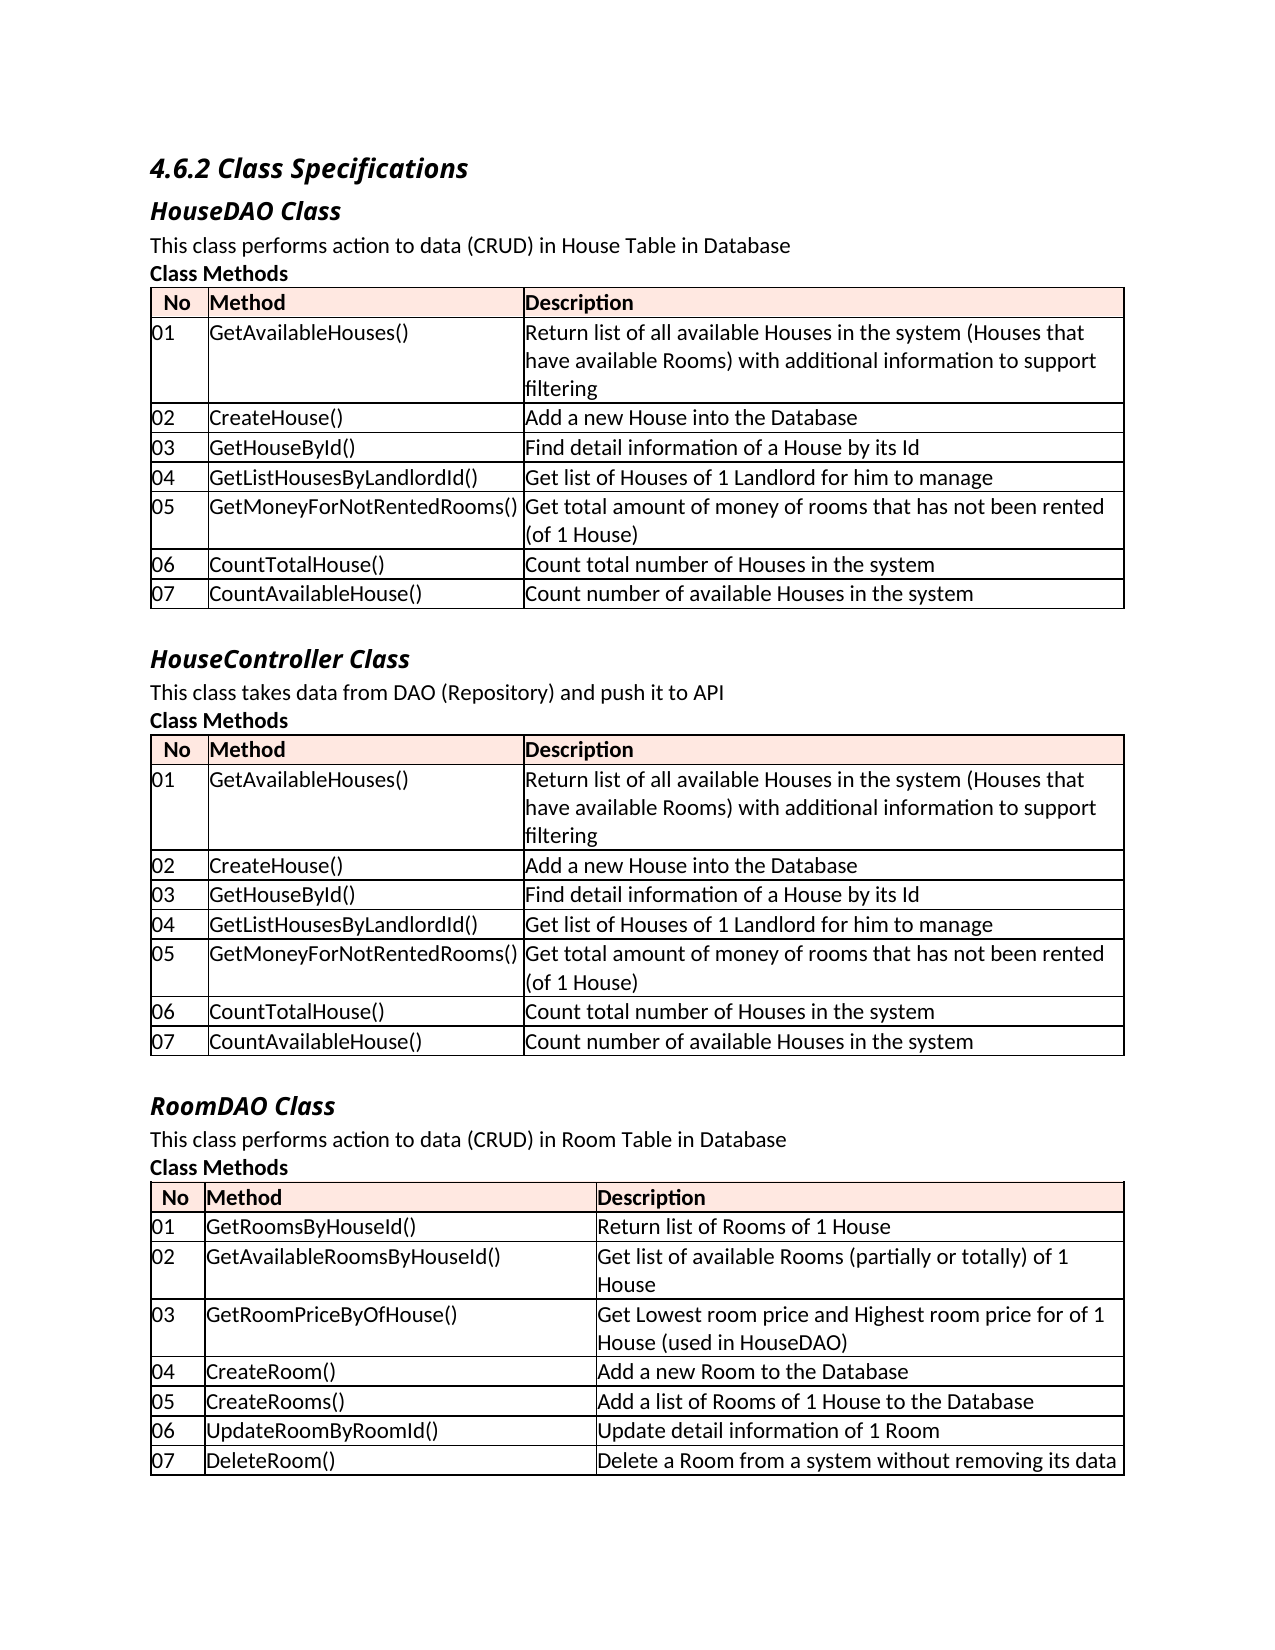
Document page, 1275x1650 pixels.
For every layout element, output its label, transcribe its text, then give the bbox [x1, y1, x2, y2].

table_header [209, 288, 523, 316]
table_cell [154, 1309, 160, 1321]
text Class Methods [150, 1153, 1125, 1181]
subtitle HouseDAO Class [150, 194, 1125, 228]
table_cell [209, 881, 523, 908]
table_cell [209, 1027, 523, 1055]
subtitle RoomDAO Class [150, 1088, 1125, 1123]
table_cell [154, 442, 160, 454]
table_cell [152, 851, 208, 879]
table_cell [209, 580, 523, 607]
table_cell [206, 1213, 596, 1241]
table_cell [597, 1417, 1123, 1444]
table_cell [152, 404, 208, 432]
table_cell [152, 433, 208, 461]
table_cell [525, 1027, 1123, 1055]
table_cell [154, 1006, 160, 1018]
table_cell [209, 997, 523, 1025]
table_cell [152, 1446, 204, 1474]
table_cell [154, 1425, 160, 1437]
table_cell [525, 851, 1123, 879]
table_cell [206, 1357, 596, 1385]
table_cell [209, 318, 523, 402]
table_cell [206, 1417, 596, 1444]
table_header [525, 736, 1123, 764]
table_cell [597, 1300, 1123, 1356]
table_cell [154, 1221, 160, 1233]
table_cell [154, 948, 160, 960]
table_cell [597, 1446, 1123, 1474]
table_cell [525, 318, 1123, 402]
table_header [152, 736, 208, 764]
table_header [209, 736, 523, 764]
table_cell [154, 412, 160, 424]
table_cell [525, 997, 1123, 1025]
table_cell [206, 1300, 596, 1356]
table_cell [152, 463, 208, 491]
text This class performs action to data (CRUD) in Room Table in Database [150, 1125, 1125, 1153]
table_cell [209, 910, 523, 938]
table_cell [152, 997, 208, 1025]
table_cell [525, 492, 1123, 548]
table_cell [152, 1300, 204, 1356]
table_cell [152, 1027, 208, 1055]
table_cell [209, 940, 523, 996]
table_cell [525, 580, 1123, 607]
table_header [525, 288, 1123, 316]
text Class Methods [150, 259, 1125, 287]
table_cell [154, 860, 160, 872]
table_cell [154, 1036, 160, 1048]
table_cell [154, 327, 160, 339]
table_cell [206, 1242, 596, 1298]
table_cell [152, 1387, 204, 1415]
subtitle HouseController Class [150, 641, 1125, 675]
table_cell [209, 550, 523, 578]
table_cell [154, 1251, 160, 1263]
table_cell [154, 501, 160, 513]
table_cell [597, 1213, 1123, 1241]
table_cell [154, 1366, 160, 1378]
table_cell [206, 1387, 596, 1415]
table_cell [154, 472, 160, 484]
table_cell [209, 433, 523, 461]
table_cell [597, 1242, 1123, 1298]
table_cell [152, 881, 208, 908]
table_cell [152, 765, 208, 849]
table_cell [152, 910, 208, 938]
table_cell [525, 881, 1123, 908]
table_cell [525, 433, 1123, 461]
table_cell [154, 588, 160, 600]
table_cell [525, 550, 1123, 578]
subtitle 4.6.2 Class Specifications [150, 150, 1125, 187]
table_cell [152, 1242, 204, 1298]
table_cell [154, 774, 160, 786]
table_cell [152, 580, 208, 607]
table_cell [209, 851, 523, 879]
text This class performs action to data (CRUD) in House Table in Database [150, 231, 1125, 259]
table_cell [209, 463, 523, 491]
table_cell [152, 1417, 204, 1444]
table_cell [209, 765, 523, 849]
text This class takes data from DAO (Repository) and push it to API [150, 678, 1125, 706]
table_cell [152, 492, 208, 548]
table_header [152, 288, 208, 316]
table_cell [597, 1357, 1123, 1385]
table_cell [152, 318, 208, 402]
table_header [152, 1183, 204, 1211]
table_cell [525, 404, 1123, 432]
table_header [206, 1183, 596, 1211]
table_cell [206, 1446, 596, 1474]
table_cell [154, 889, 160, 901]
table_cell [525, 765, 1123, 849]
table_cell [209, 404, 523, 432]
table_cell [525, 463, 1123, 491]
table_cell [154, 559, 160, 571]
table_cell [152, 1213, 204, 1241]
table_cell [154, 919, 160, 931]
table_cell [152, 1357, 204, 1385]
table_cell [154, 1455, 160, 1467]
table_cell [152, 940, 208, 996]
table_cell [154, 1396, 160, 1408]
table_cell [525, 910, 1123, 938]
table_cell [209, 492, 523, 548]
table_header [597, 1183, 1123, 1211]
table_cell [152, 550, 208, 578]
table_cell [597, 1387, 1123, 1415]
text Class Methods [150, 706, 1125, 734]
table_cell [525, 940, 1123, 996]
